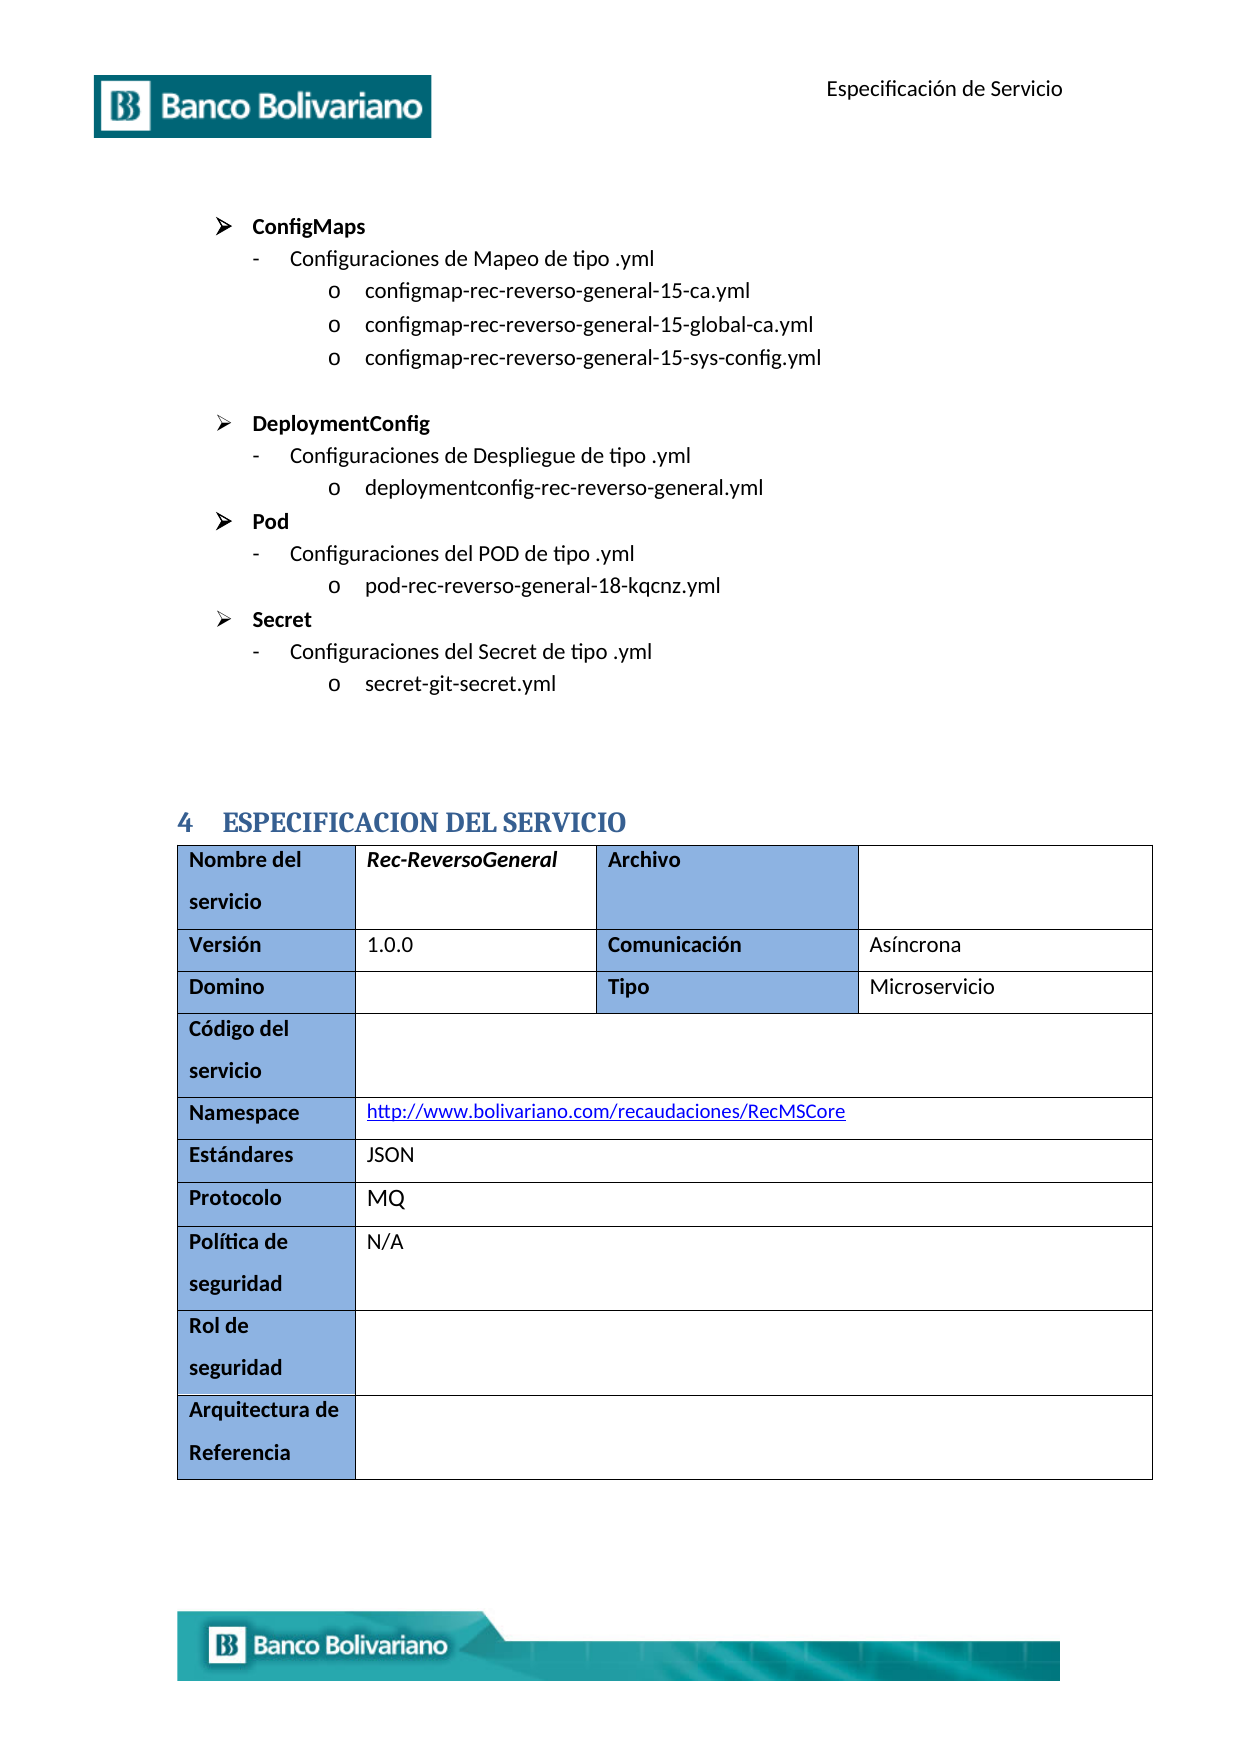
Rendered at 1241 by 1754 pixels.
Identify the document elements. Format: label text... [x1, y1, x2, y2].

table_cell Código del servicio [178, 1014, 355, 1097]
subtitle ESPECIFICACION DEL SERVICIO [177, 806, 1063, 839]
table_cell Comunicación [597, 930, 858, 971]
table_cell [356, 1014, 1152, 1097]
list Configuraciones del Secret de tipo .yml [252, 637, 1063, 665]
table_cell [356, 1311, 1152, 1394]
table_cell MQ [356, 1183, 1152, 1226]
table_cell Protocolo [178, 1183, 355, 1226]
table_cell Asíncrona [859, 930, 1152, 971]
list configmap-rec-reverso-general-15-ca.yml [327, 276, 1063, 306]
table_cell Domino [178, 972, 355, 1013]
list Secret [215, 605, 1063, 633]
list pod-rec-reverso-general-18-kqcnz.yml [327, 571, 1063, 601]
list Configuraciones del POD de tipo .yml [252, 539, 1063, 567]
table_header [859, 846, 1152, 929]
table_cell Namespace [178, 1098, 355, 1139]
table_cell Política de seguridad [178, 1227, 355, 1310]
table_cell Arquitectura de Referencia [178, 1396, 355, 1479]
table_cell Versión [178, 930, 355, 971]
list deploymentconfig-rec-reverso-general.yml [327, 473, 1063, 503]
table_cell Microservicio [859, 972, 1152, 1013]
table_cell 1.0.0 [356, 930, 596, 971]
table_header Archivo [597, 846, 858, 929]
table_cell Rol de seguridad [178, 1311, 355, 1394]
list secret-git-secret.yml [327, 669, 1063, 698]
table_cell N/A [356, 1227, 1152, 1310]
list DeploymentConfig [215, 409, 1063, 437]
list configmap-rec-reverso-general-15-global-ca.yml [327, 310, 1063, 339]
picture [177, 1608, 1060, 1681]
picture [93, 75, 432, 138]
list Configuraciones de Mapeo de tipo .yml [252, 244, 1063, 272]
table_header Rec-ReversoGeneral [356, 846, 596, 929]
list Pod [215, 507, 1063, 535]
table_cell Estándares [178, 1140, 355, 1182]
table_cell JSON [356, 1140, 1152, 1182]
table_cell [356, 1396, 1152, 1479]
table_cell [356, 972, 596, 1013]
table_cell http://www.bolivariano.com/recaudaciones/RecMSCore [356, 1098, 1152, 1139]
list configmap-rec-reverso-general-15-sys-config.yml [327, 343, 1063, 373]
list Configuraciones de Despliegue de tipo .yml [252, 441, 1063, 469]
list ConfigMaps [215, 212, 1063, 240]
table_cell Tipo [597, 972, 858, 1013]
table_header Nombre del servicio [178, 846, 355, 929]
